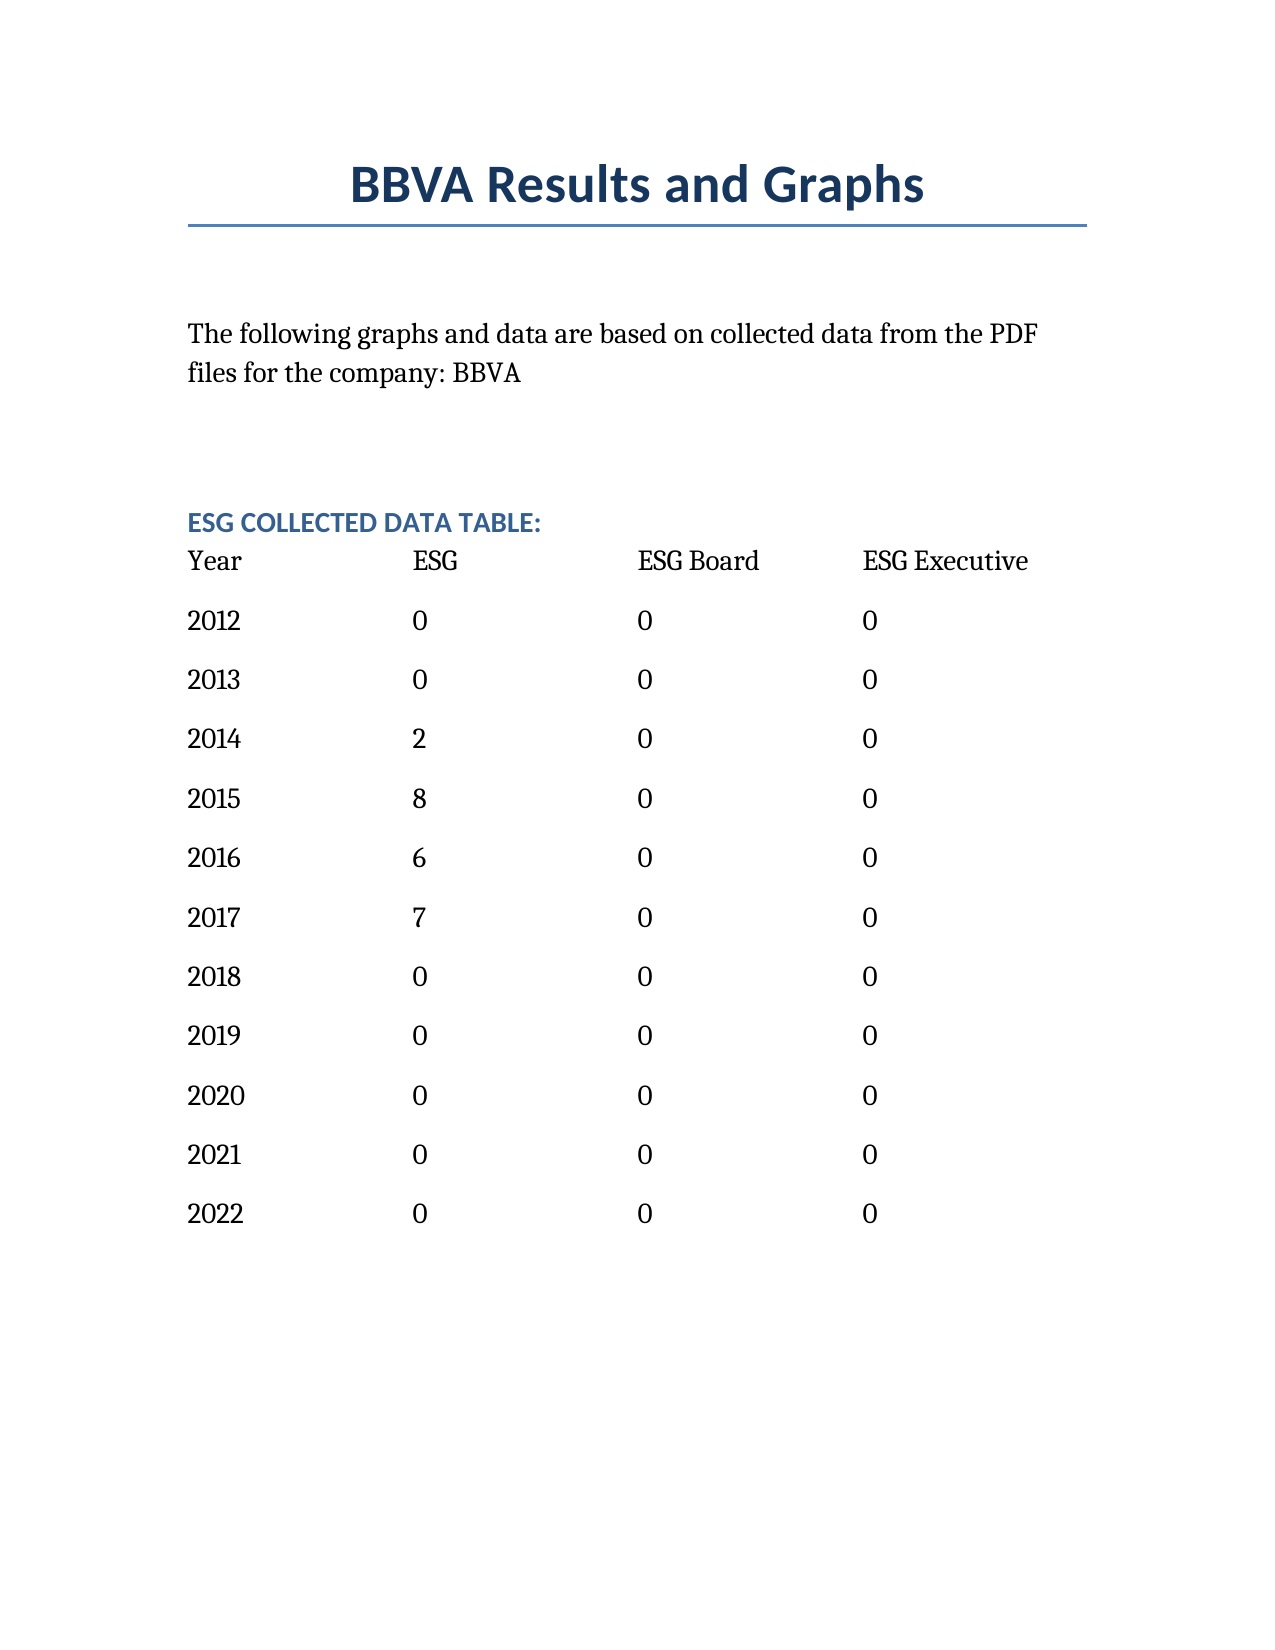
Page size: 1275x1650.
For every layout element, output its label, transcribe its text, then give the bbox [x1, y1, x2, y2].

table_cell 2017 [176, 901, 401, 960]
table_cell 2022 [176, 1198, 401, 1257]
table_cell 0 [851, 960, 1076, 1019]
table_cell 0 [851, 1138, 1076, 1198]
table_cell 2012 [176, 604, 401, 663]
table_cell 0 [401, 1198, 626, 1257]
table_cell 0 [626, 1138, 851, 1198]
table_cell 0 [851, 782, 1076, 841]
table_cell 0 [401, 604, 626, 663]
table_cell 2015 [176, 782, 401, 841]
table_cell 0 [401, 663, 626, 723]
table_header ESG Executive [851, 545, 1076, 604]
table_cell 0 [851, 723, 1076, 782]
table_cell 2016 [176, 841, 401, 901]
table_cell 0 [626, 841, 851, 901]
table_cell 0 [851, 1198, 1076, 1257]
table_cell 0 [851, 841, 1076, 901]
table_cell 0 [401, 1020, 626, 1079]
table_cell 2019 [176, 1020, 401, 1079]
table_cell 2013 [176, 663, 401, 723]
table_cell 0 [401, 1079, 626, 1138]
table_cell 0 [851, 1079, 1076, 1138]
table_cell 0 [851, 663, 1076, 723]
table_cell 2020 [176, 1079, 401, 1138]
table_cell 2014 [176, 723, 401, 782]
title BBVA Results and Graphs [187, 150, 1087, 227]
table_cell 0 [626, 960, 851, 1019]
table_cell 0 [626, 782, 851, 841]
table_cell 6 [401, 841, 626, 901]
table_cell 0 [626, 901, 851, 960]
table_cell 8 [401, 782, 626, 841]
table_cell 0 [851, 604, 1076, 663]
table_header Year [176, 545, 401, 604]
table_cell 0 [851, 1020, 1076, 1079]
table_cell 0 [626, 723, 851, 782]
text The following graphs and data are based on collected data from the PDF files for the company: BBVA [187, 317, 1087, 389]
table_cell 2018 [176, 960, 401, 1019]
table_header ESG Board [626, 545, 851, 604]
table_cell 0 [626, 1079, 851, 1138]
table_cell 0 [626, 663, 851, 723]
table_cell 0 [401, 1138, 626, 1198]
table_cell 7 [401, 901, 626, 960]
subtitle ESG COLLECTED DATA TABLE: [187, 504, 1087, 539]
table_cell 2021 [176, 1138, 401, 1198]
table_cell 0 [626, 604, 851, 663]
table_cell 0 [851, 901, 1076, 960]
table_cell 2 [401, 723, 626, 782]
table_cell 0 [401, 960, 626, 1019]
table_cell 0 [626, 1198, 851, 1257]
table_cell 0 [626, 1020, 851, 1079]
table_header ESG [401, 545, 626, 604]
